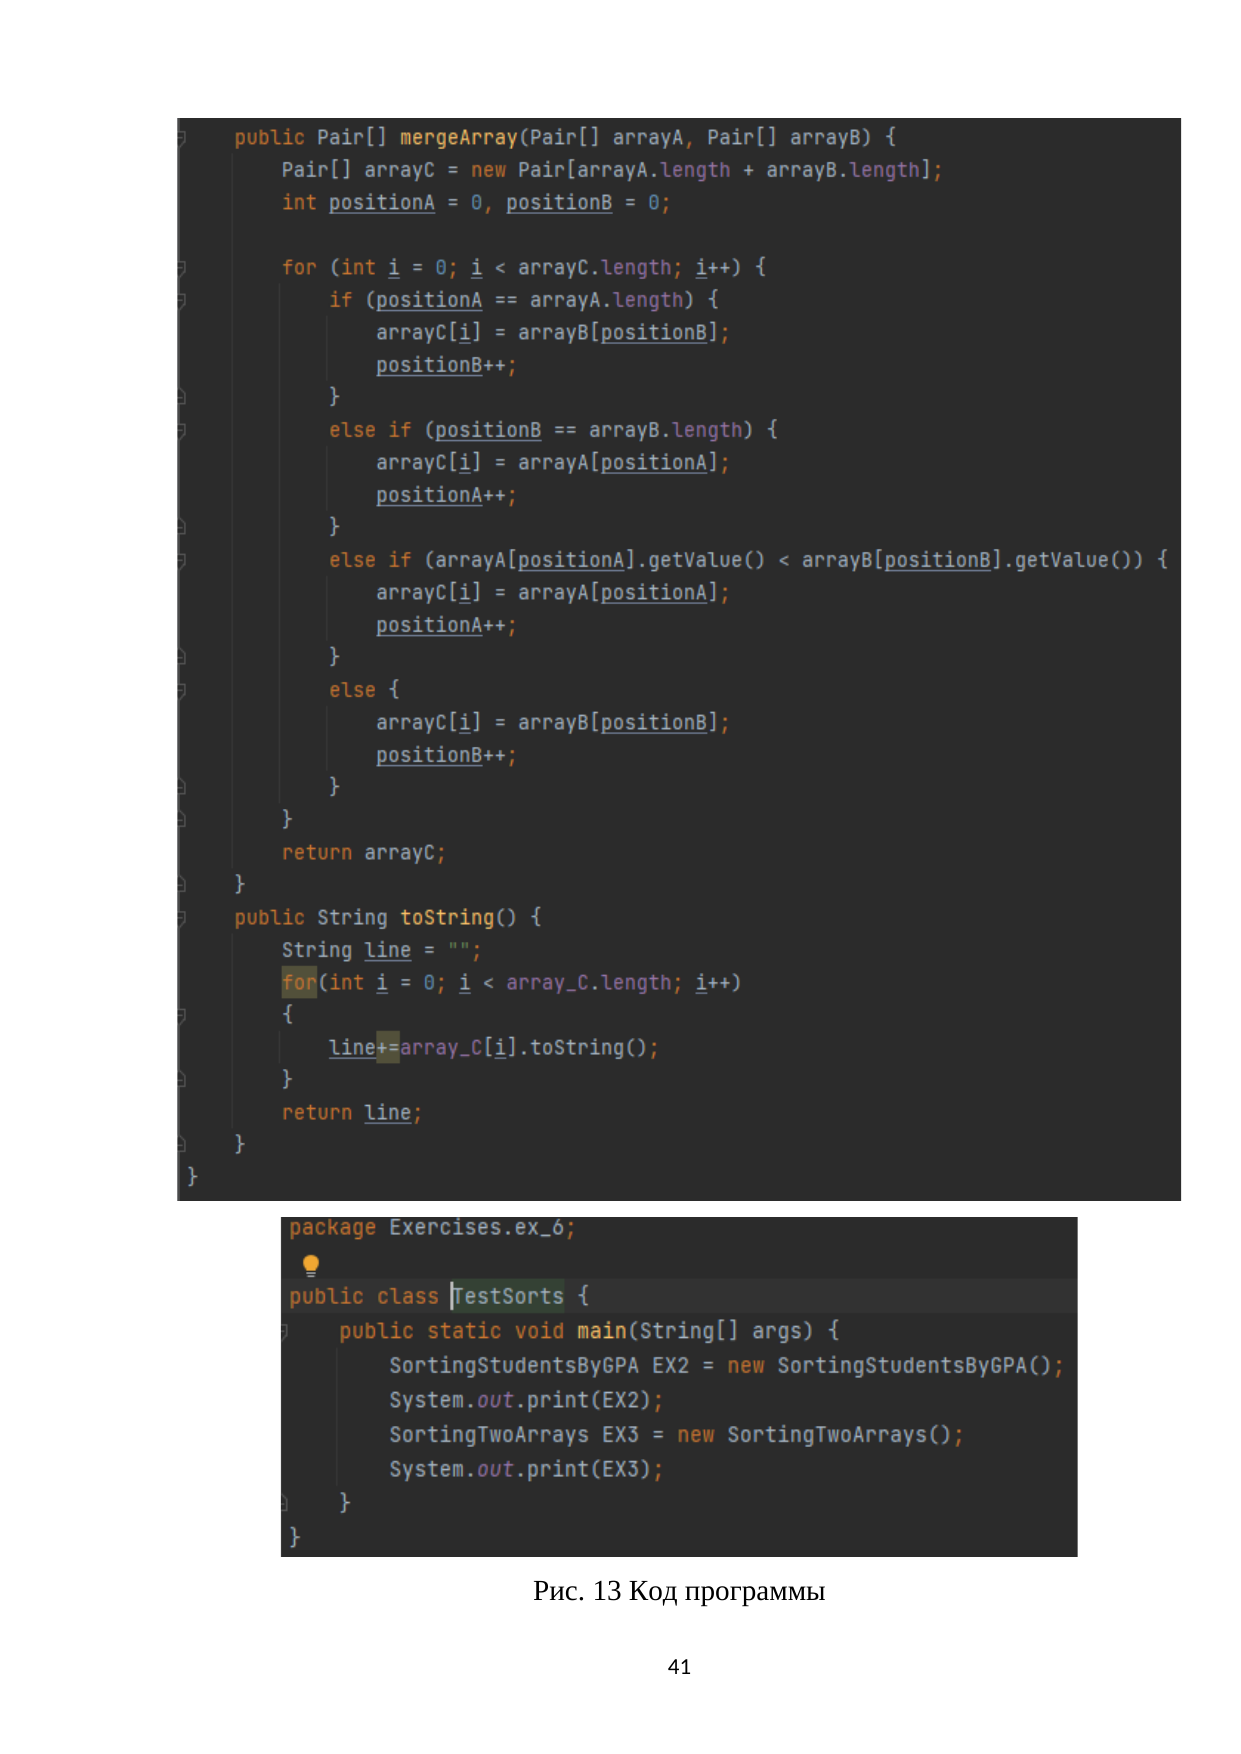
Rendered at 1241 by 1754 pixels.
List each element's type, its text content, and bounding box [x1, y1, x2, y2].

picture [177, 118, 1182, 1201]
picture [280, 1217, 1078, 1557]
